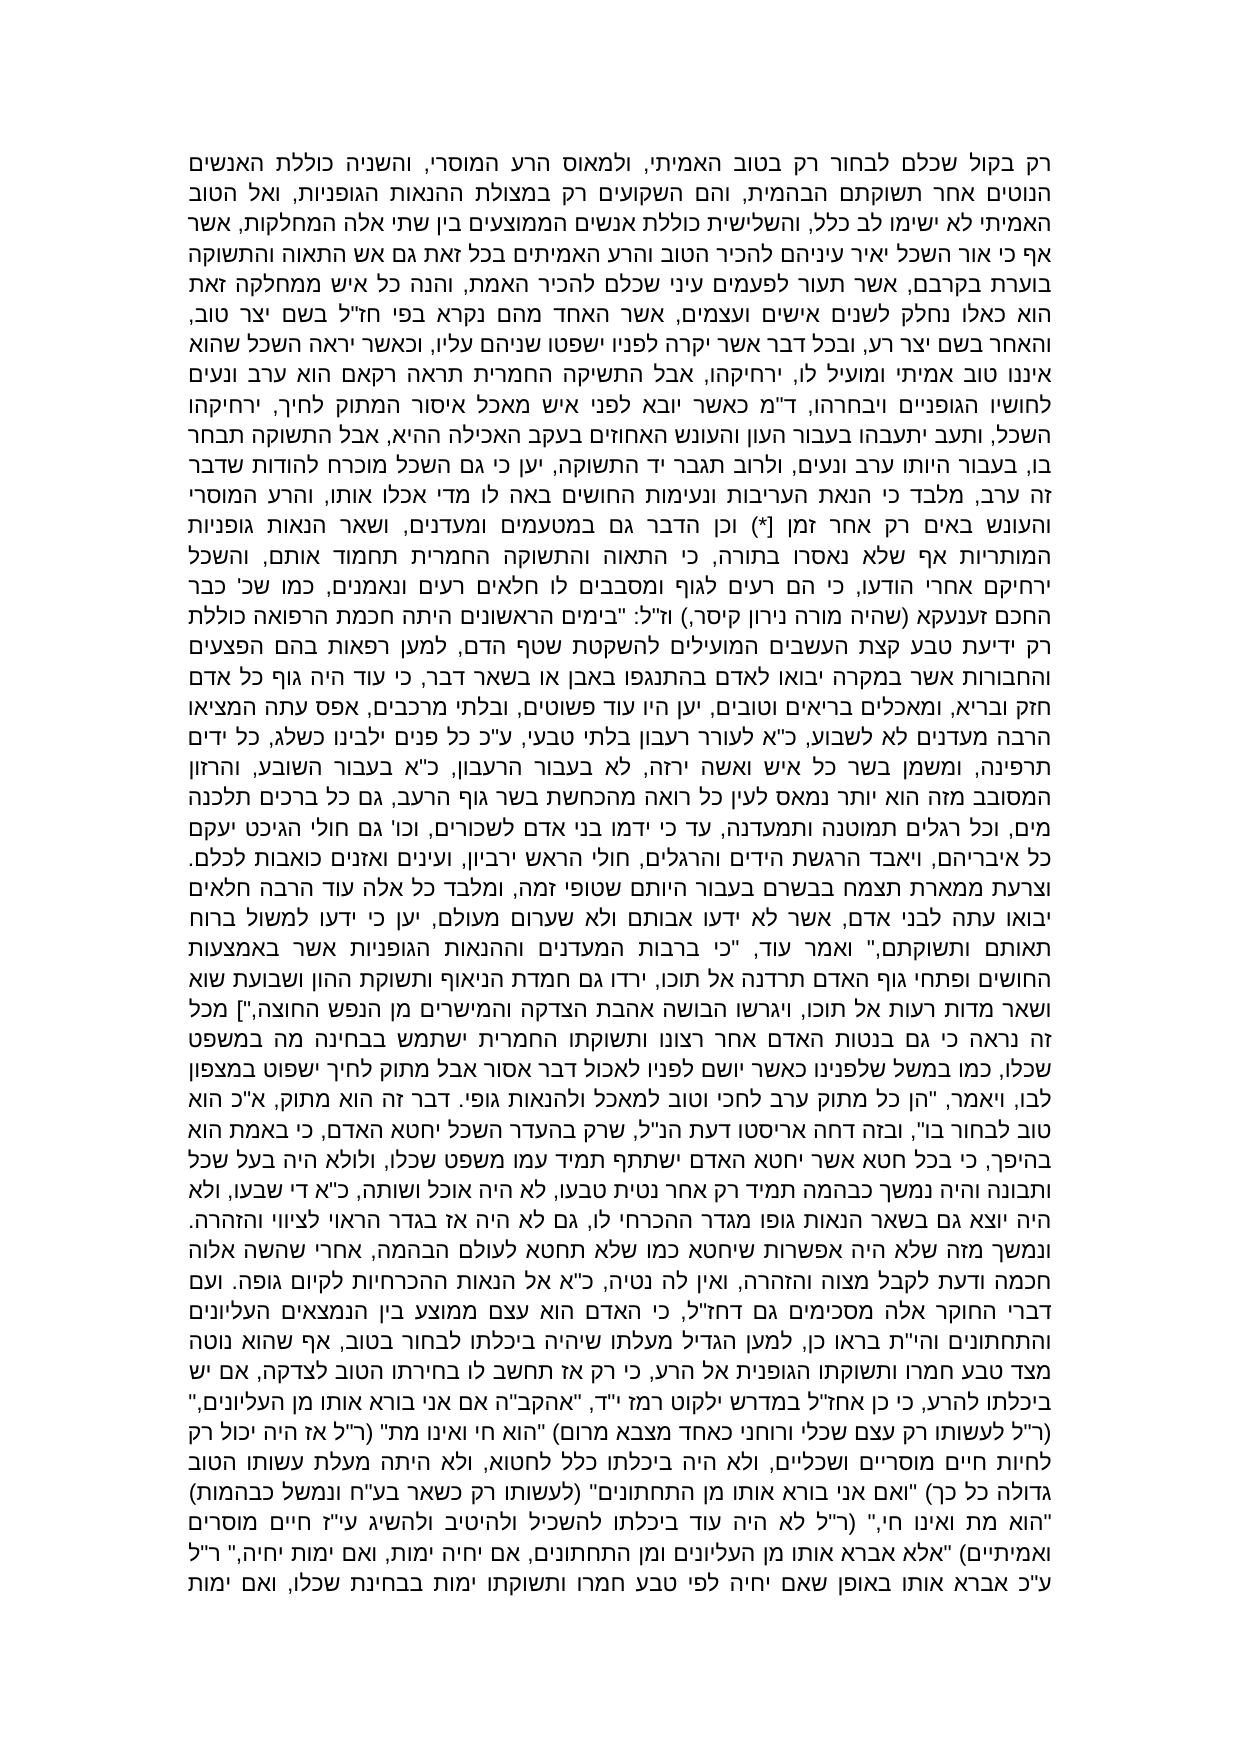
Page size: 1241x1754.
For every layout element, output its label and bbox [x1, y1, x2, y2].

text [187, 150, 1053, 1596]
